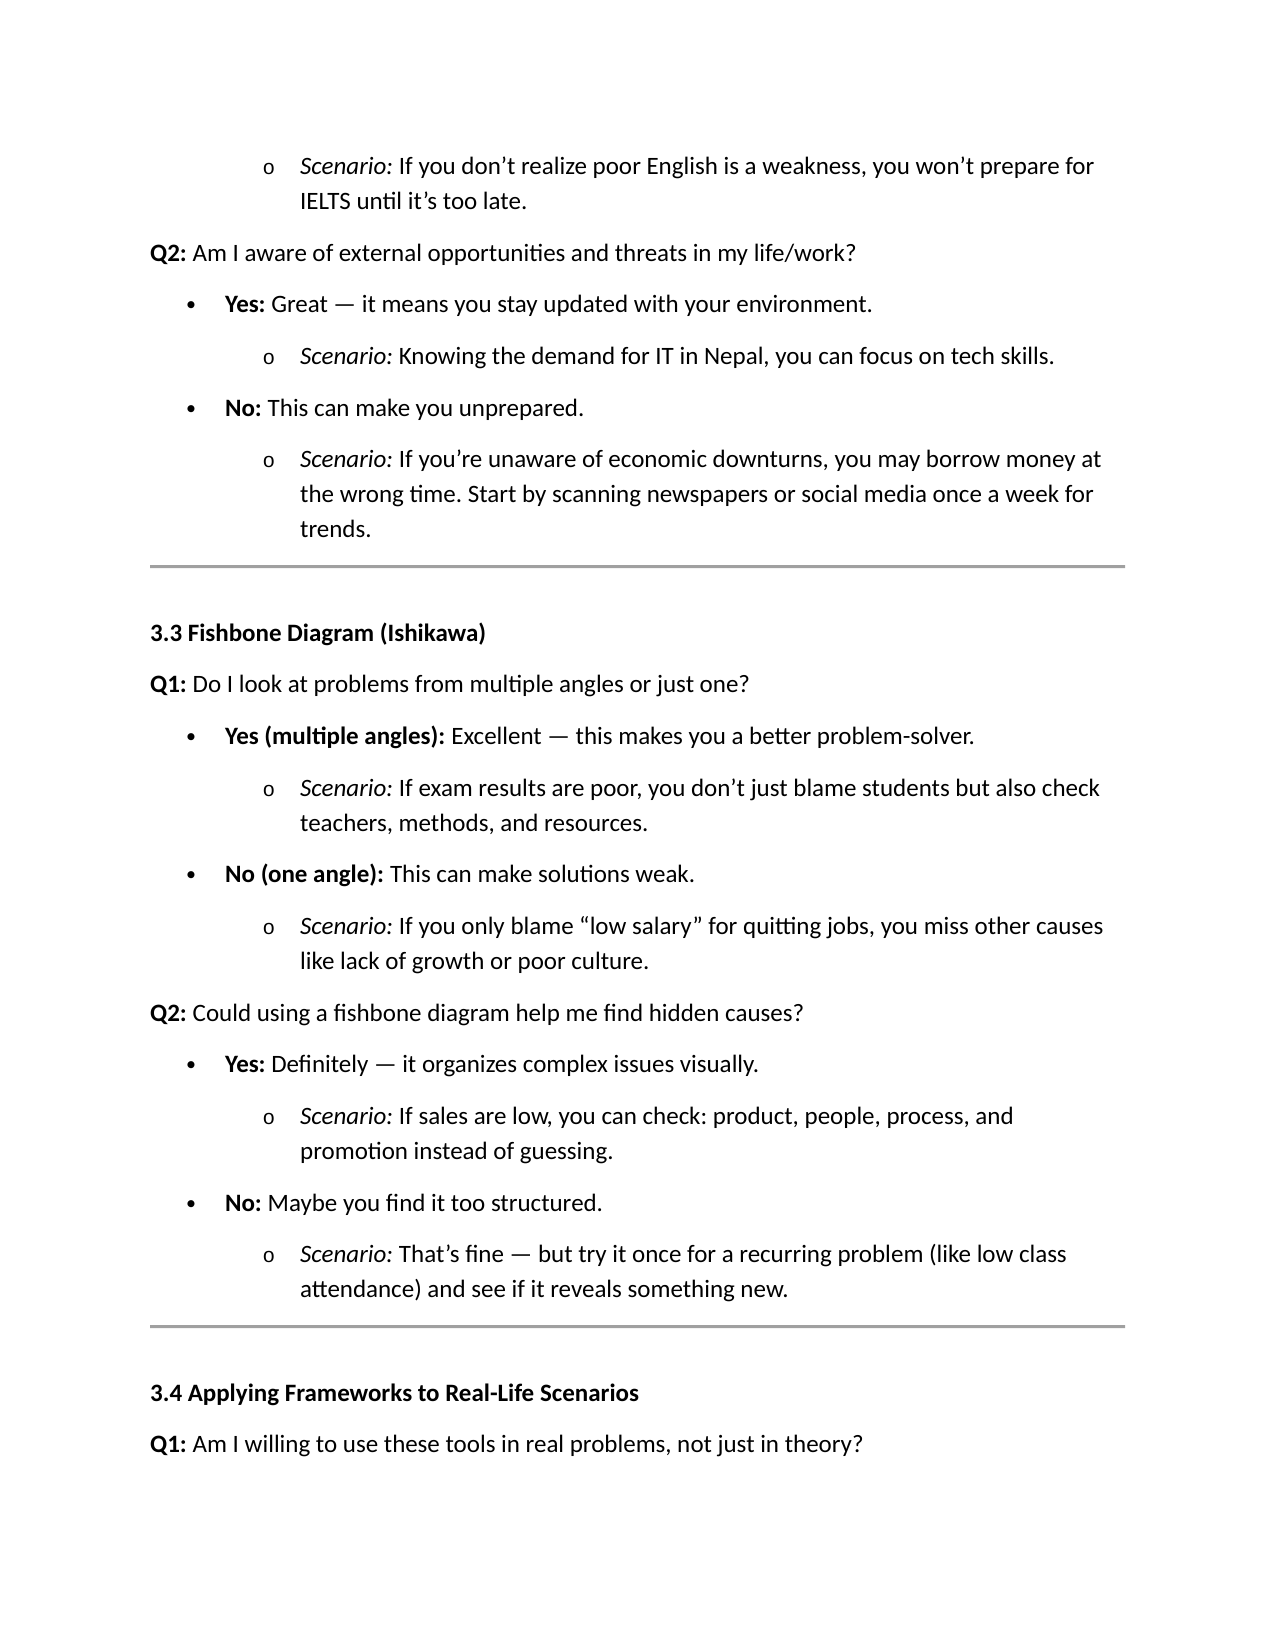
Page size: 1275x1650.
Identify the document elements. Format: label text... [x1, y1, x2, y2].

list Scenario: If you only blame “low salary” for quitting jobs, you miss other causes like lack of growth or poor culture. [262, 910, 1125, 976]
text Q1: Am I willing to use these tools in real problems, not just in theory? [150, 1428, 1125, 1459]
list Yes: Definitely — it organizes complex issues visually. [187, 1048, 1125, 1079]
list Scenario: Knowing the demand for IT in Nepal, you can focus on tech skills. [262, 340, 1125, 371]
list No (one angle): This can make solutions weak. [187, 858, 1125, 889]
list Scenario: That’s fine — but try it once for a recurring problem (like low class attendance) and see if it reveals something new. [262, 1238, 1125, 1304]
list No: Maybe you find it too structured. [187, 1187, 1125, 1217]
list No: This can make you unprepared. [187, 392, 1125, 422]
text 3.4 Applying Frameworks to Real-Life Scenarios [150, 1377, 1125, 1407]
list Yes: Great — it means you stay updated with your environment. [187, 288, 1125, 319]
text 3.3 Fishbone Diagram (Ishikawa) [150, 617, 1125, 647]
list Scenario: If exam results are poor, you don’t just blame students but also check teachers, methods, and resources. [262, 772, 1125, 837]
text Q1: Do I look at problems from multiple angles or just one? [150, 668, 1125, 699]
list Scenario: If you’re unaware of economic downturns, you may borrow money at the wrong time. Start by scanning newspapers or social media once a week for trends. [262, 443, 1125, 544]
list Scenario: If you don’t realize poor English is a weakness, you won’t prepare for IELTS until it’s too late. [262, 150, 1125, 216]
list Yes (multiple angles): Excellent — this makes you a better problem-solver. [187, 720, 1125, 751]
text Q2: Am I aware of external opportunities and threats in my life/work? [150, 237, 1125, 267]
list Scenario: If sales are low, you can check: product, people, process, and promotion instead of guessing. [262, 1100, 1125, 1166]
text Q2: Could using a fishbone diagram help me find hidden causes? [150, 997, 1125, 1027]
